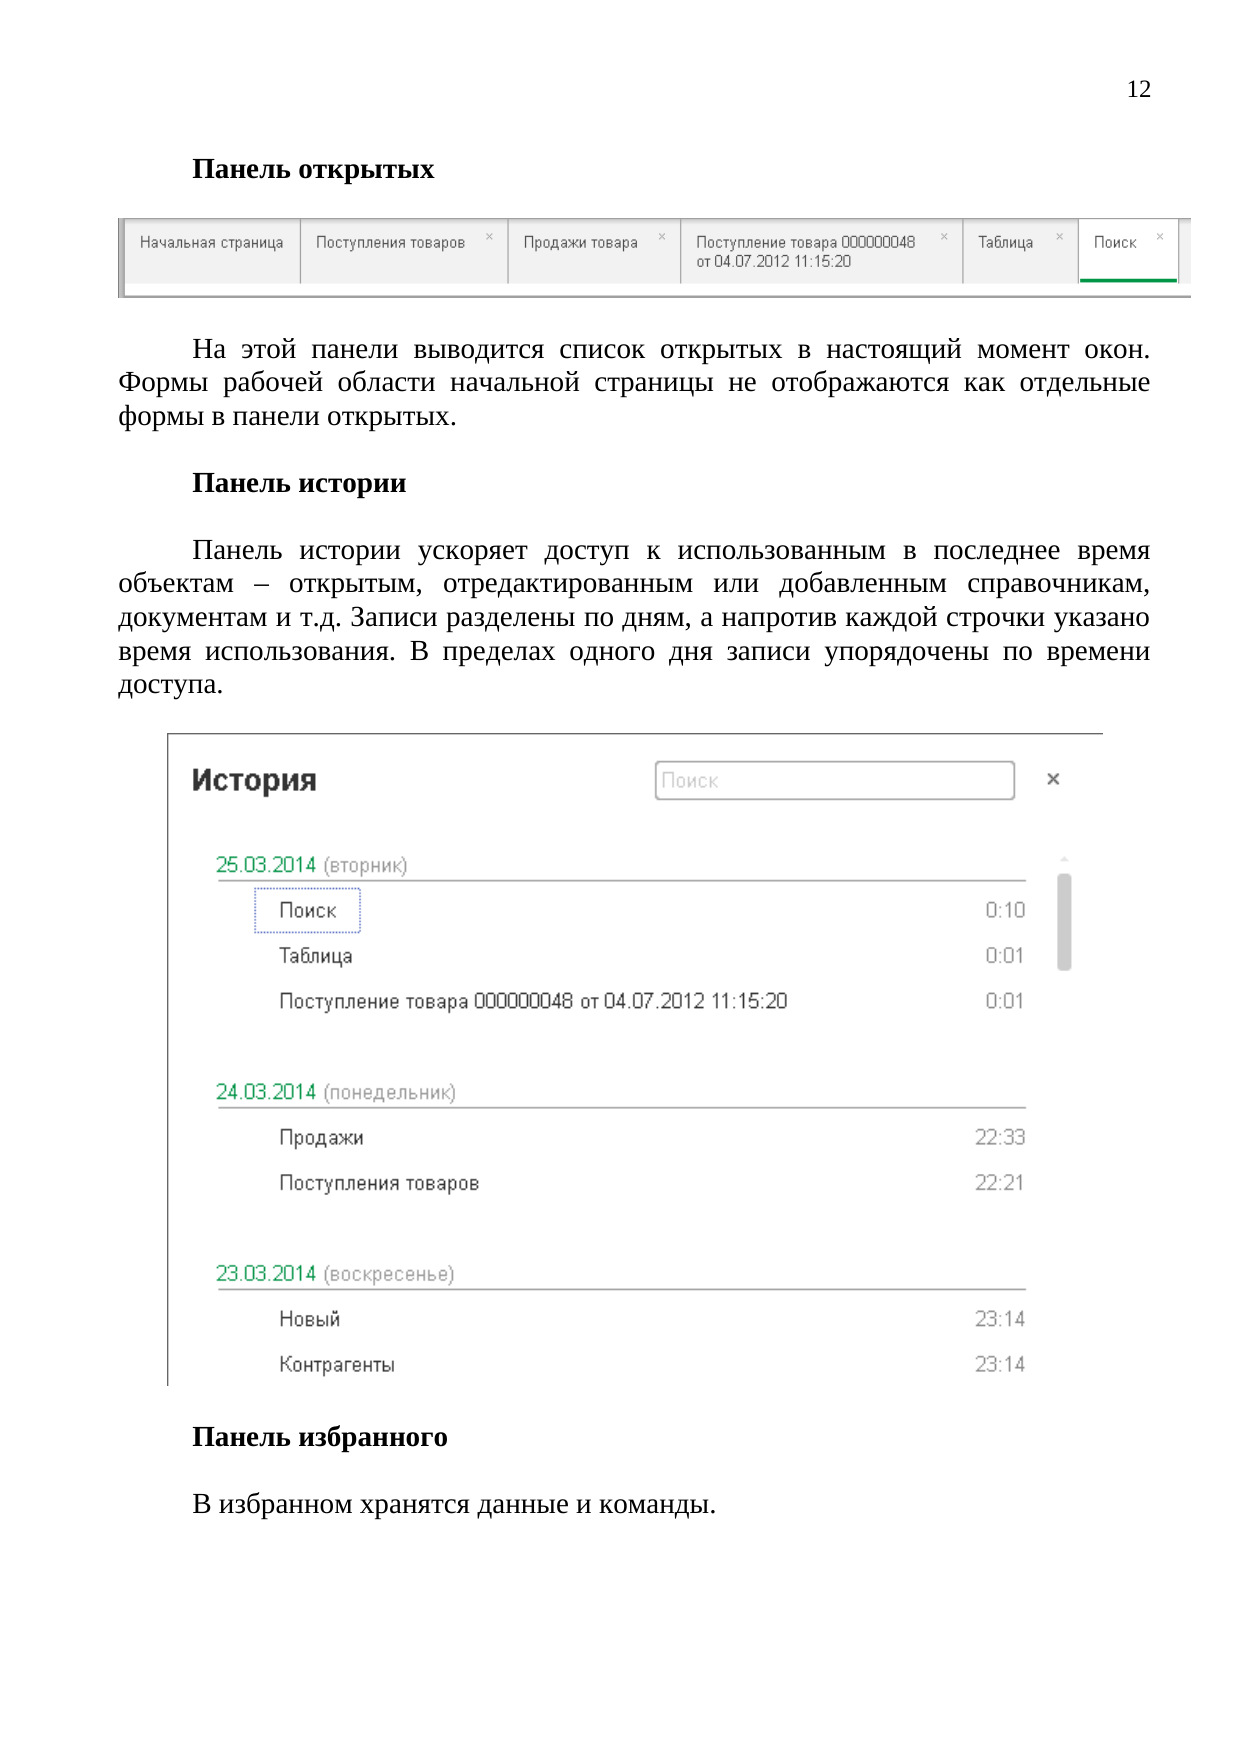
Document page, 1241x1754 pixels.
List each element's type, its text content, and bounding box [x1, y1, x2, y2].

text На этой панели выводится список открытых в настоящий момент окон. Формы рабочей области начальной страницы не отображаются как отдельные формы в панели открытых. [118, 331, 1152, 431]
picture [118, 218, 1191, 298]
text Панель истории [118, 465, 1152, 498]
text Панель избранного [118, 1419, 1152, 1453]
text Панель открытых [118, 152, 1152, 185]
text В избранном хранятся данные и команды. [118, 1486, 1152, 1520]
picture [167, 733, 1103, 1386]
text Панель истории ускоряет доступ к использованным в последнее время объектам – открытым, отредактированным или добавленным справочникам, документам и т.д. Записи разделены по дням, а напротив каждой строчки указано время использования. В пределах одного дня записи упорядочены по времени доступа. [118, 532, 1152, 700]
